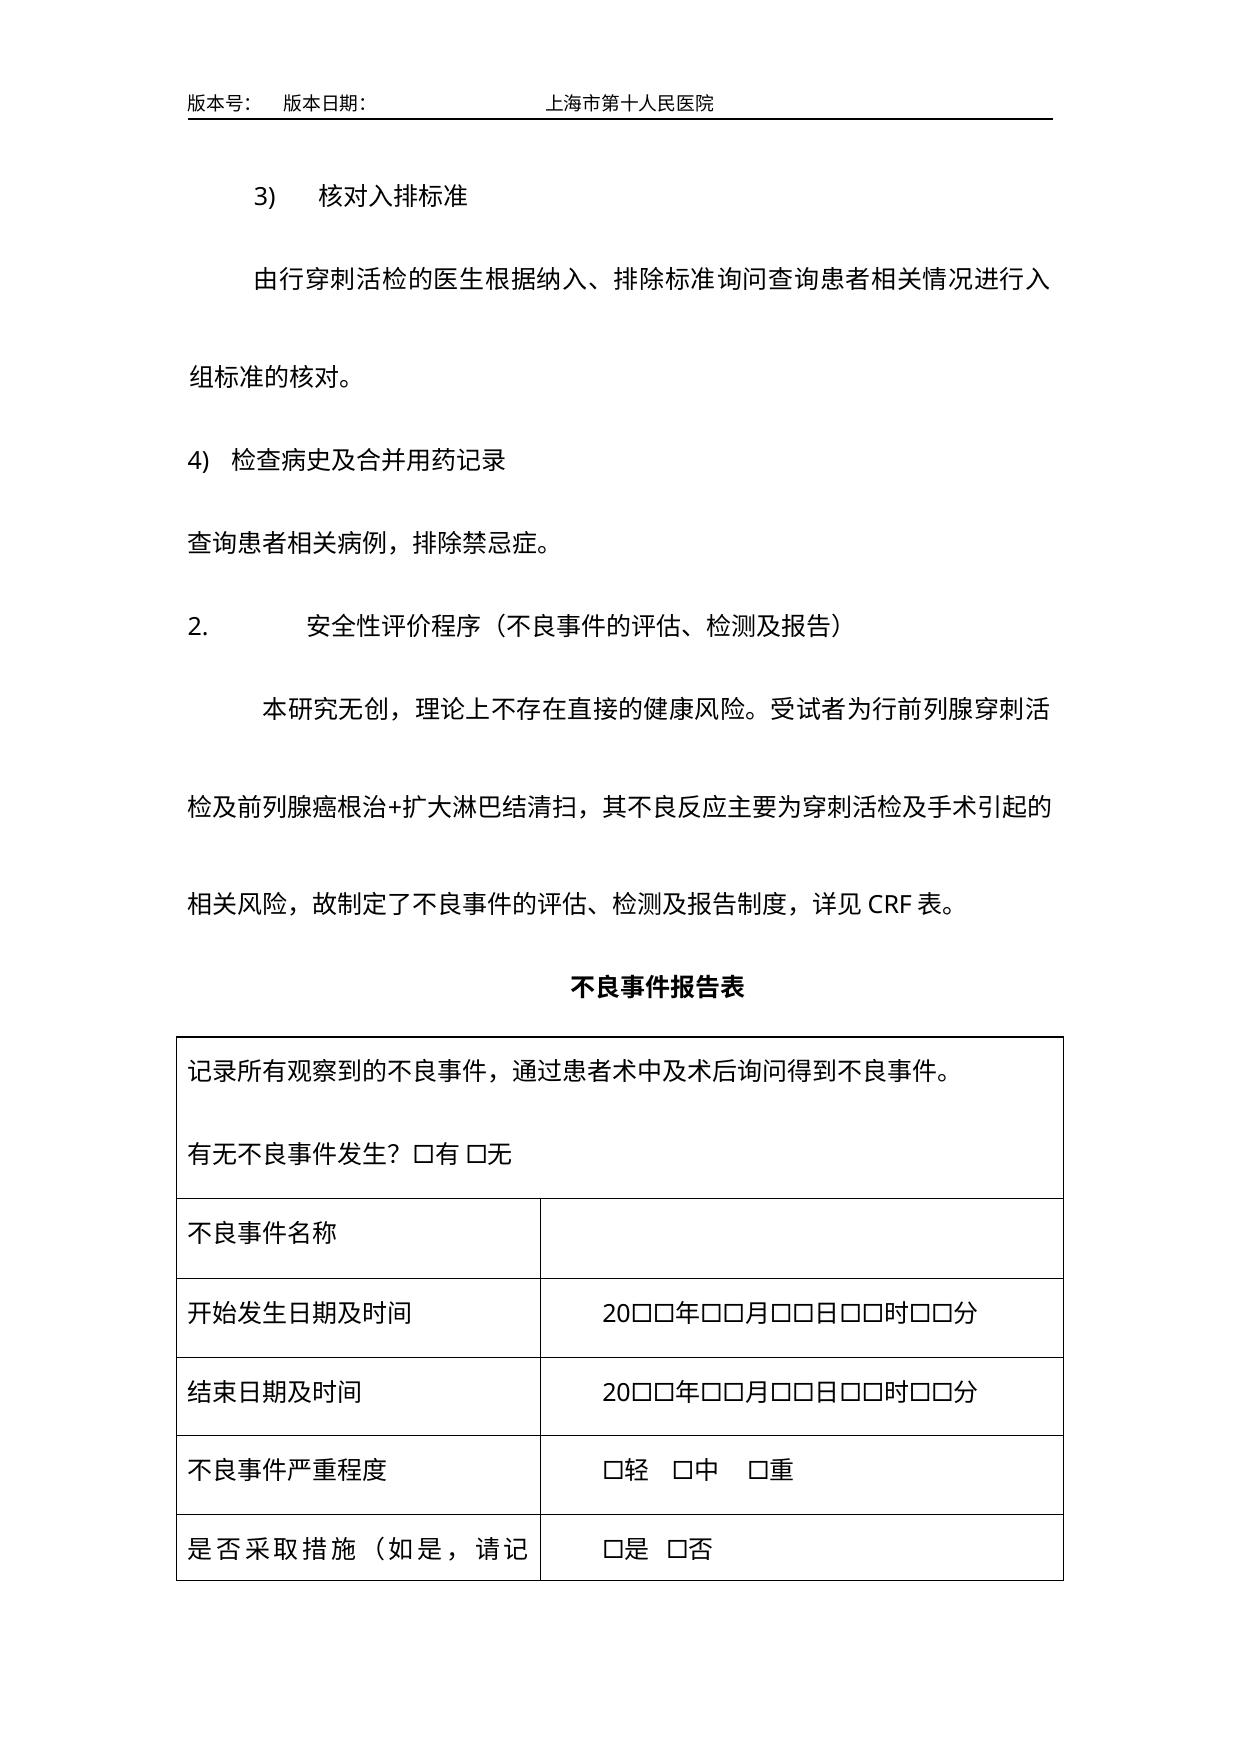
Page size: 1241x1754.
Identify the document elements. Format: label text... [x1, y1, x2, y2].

list 安全性评价程序（不良事件的评估、检测及报告） [187, 592, 1053, 657]
list 核对入排标准 [189, 162, 1053, 227]
list 查询患者相关病例，排除禁忌症。 [187, 509, 1053, 574]
table_cell 轻 中 重 [541, 1436, 1063, 1514]
table_cell 20年月日时分 [541, 1279, 1063, 1357]
table_header 记录所有观察到的不良事件，通过患者术中及术后询问得到不良事件。 有无不良事件发生？有 无 [177, 1038, 1063, 1198]
table_cell 开始发生日期及时间 [177, 1279, 540, 1357]
table_cell 不良事件严重程度 [177, 1436, 540, 1514]
list 检查病史及合并用药记录 [187, 426, 1053, 491]
list 本研究无创，理论上不存在直接的健康风险。受试者为行前列腺穿刺活检及前列腺癌根治+扩大淋巴结清扫，其不良反应主要为穿刺活检及手术引起的相关风险，故制定了不良事件的评估、检测及报告制度，详见CRF表。 [187, 675, 1053, 935]
table_cell 是 否 [541, 1515, 1063, 1580]
table_cell 结束日期及时间 [177, 1358, 540, 1435]
list 由行穿刺活检的医生根据纳入、排除标准询问查询患者相关情况进行入组标准的核对。 [189, 245, 1053, 408]
table_cell [541, 1199, 1063, 1278]
table_cell 不良事件名称 [177, 1199, 540, 1278]
list 不良事件报告表 [262, 953, 1053, 1018]
table_cell 20年月日时分 [541, 1358, 1063, 1435]
table_cell 是否采取措施（如是，请记录） [177, 1515, 540, 1580]
